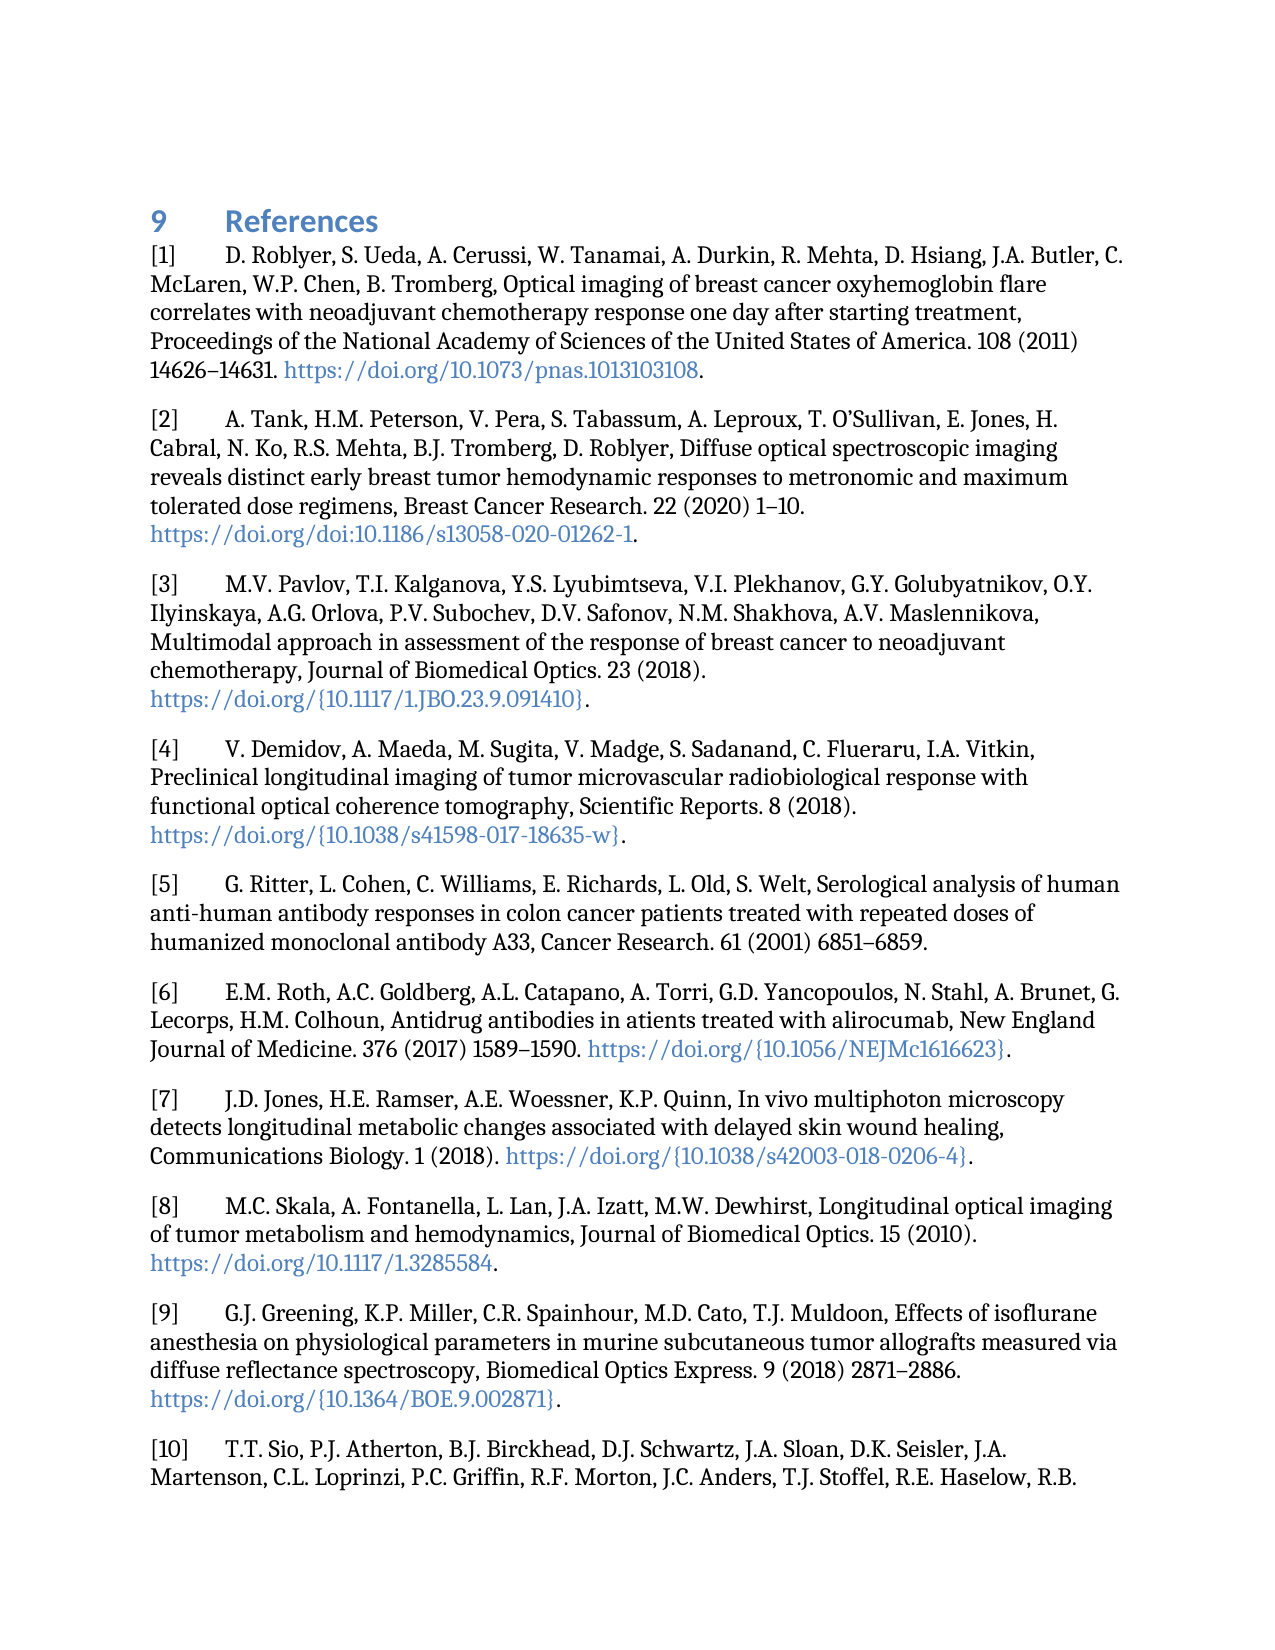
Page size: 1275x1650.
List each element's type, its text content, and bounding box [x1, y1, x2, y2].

text [7] J.D. Jones, H.E. Ramser, A.E. Woessner, K.P. Quinn, In vivo multiphoton microscopy detects longitudinal metabolic changes associated with delayed skin wound healing, Communications Biology. 1 (2018). https://doi.org/{10.1038/s42003-018-0206-4}. [150, 1084, 1125, 1171]
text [150, 1434, 1125, 1492]
text [5] G. Ritter, L. Cohen, C. Williams, E. Richards, L. Old, S. Welt, Serological analysis of human anti-human antibody responses in colon cancer patients treated with repeated doses of humanized monoclonal antibody A33, Cancer Research. 61 (2001) 6851–6859. [150, 870, 1125, 957]
text [6] E.M. Roth, A.C. Goldberg, A.L. Catapano, A. Torri, G.D. Yancopoulos, N. Stahl, A. Brunet, G. Lecorps, H.M. Colhoun, Antidrug antibodies in atients treated with alirocumab, New England Journal of Medicine. 376 (2017) 1589–1590. https://doi.org/{10.1056/NEJMc1616623}. [150, 977, 1125, 1064]
text [1] D. Roblyer, S. Ueda, A. Cerussi, W. Tanamai, A. Durkin, R. Mehta, D. Hsiang, J.A. Butler, C. McLaren, W.P. Chen, B. Tromberg, Optical imaging of breast cancer oxyhemoglobin flare correlates with neoadjuvant chemotherapy response one day after starting treatment, Proceedings of the National Academy of Sciences of the United States of America. 108 (2011) 14626–14631. https://doi.org/10.1073/pnas.1013103108. [150, 241, 1125, 384]
text [2] A. Tank, H.M. Peterson, V. Pera, S. Tabassum, A. Leproux, T. O’Sullivan, E. Jones, H. Cabral, N. Ko, R.S. Mehta, B.J. Tromberg, D. Roblyer, Diffuse optical spectroscopic imaging reveals distinct early breast tumor hemodynamic responses to metronomic and maximum tolerated dose regimens, Breast Cancer Research. 22 (2020) 1–10. https://doi.org/doi:10.1186/s13058-020-01262-1. [150, 405, 1125, 549]
text [9] G.J. Greening, K.P. Miller, C.R. Spainhour, M.D. Cato, T.J. Muldoon, Effects of isoflurane anesthesia on physiological parameters in murine subcutaneous tumor allografts measured via diffuse reflectance spectroscopy, Biomedical Optics Express. 9 (2018) 2871–2886. https://doi.org/{10.1364/BOE.9.002871}. [150, 1299, 1125, 1414]
text [3] M.V. Pavlov, T.I. Kalganova, Y.S. Lyubimtseva, V.I. Plekhanov, G.Y. Golubyatnikov, O.Y. Ilyinskaya, A.G. Orlova, P.V. Subochev, D.V. Safonov, N.M. Shakhova, A.V. Maslennikova, Multimodal approach in assessment of the response of breast cancer to neoadjuvant chemotherapy, Journal of Biomedical Optics. 23 (2018). https://doi.org/{10.1117/1.JBO.23.9.091410}. [150, 570, 1125, 714]
text [8] M.C. Skala, A. Fontanella, L. Lan, J.A. Izatt, M.W. Dewhirst, Longitudinal optical imaging of tumor metabolism and hemodynamics, Journal of Biomedical Optics. 15 (2010). https://doi.org/10.1117/1.3285584. [150, 1192, 1125, 1278]
text [4] V. Demidov, A. Maeda, M. Sugita, V. Madge, S. Sadanand, C. Flueraru, I.A. Vitkin, Preclinical longitudinal imaging of tumor microvascular radiobiological response with functional optical coherence tomography, Scientific Reports. 8 (2018). https://doi.org/{10.1038/s41598-017-18635-w}. [150, 734, 1125, 849]
subtitle 9 References [150, 200, 1125, 241]
